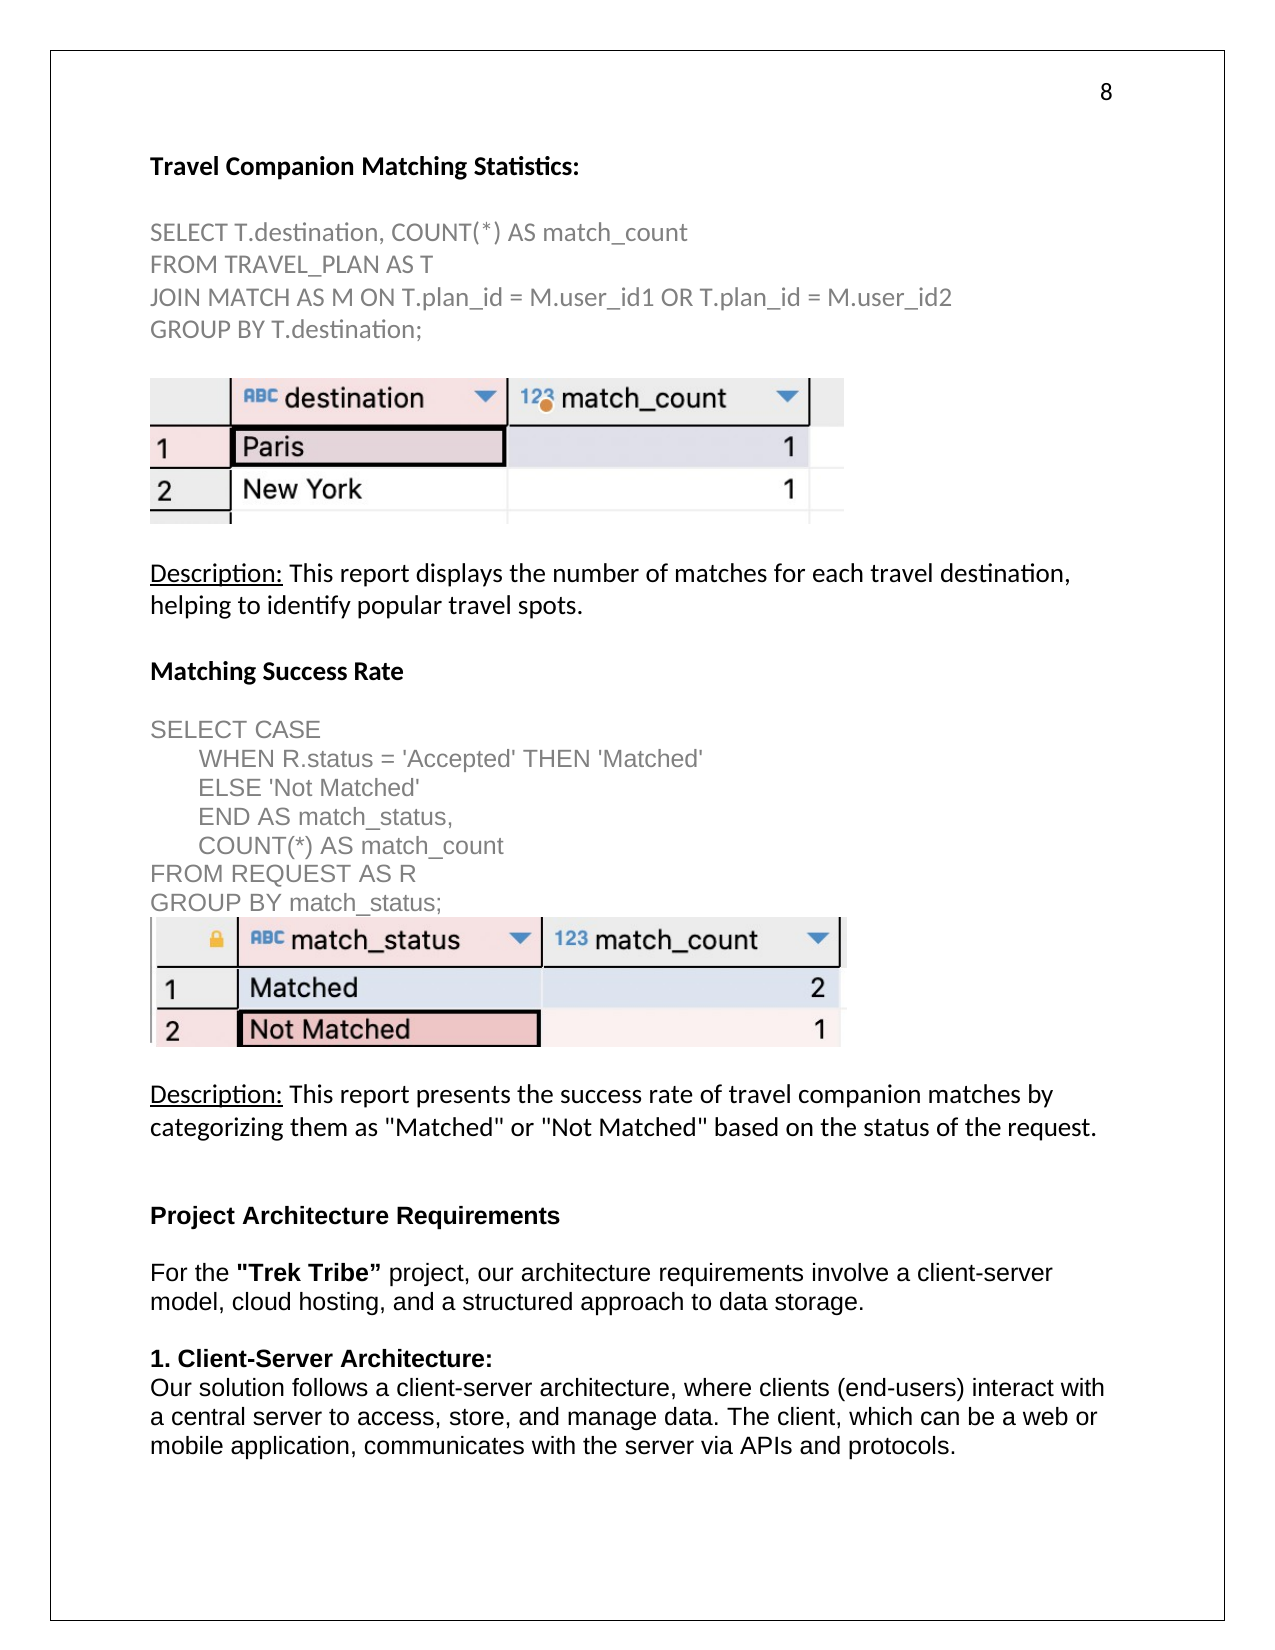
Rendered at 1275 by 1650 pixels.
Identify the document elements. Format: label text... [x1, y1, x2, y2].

text JOIN MATCH AS M ON T.plan_id = M.user_id1 OR T.plan_id = M.user_id2 GROUP BY T.destination; [150, 281, 1025, 346]
subtitle Travel Companion Matching Statistics: [150, 149, 1135, 182]
picture [150, 378, 844, 524]
subtitle Project Architecture Requirements [150, 1201, 1135, 1229]
text SELECT T.destination, COUNT(*) AS match_count FROM TRAVEL_PLAN AS T [150, 216, 749, 280]
picture [150, 917, 847, 1047]
text Description: This report presents the success rate of travel companion matches by [150, 1077, 1135, 1110]
text GROUP BY match_status; [150, 888, 1135, 917]
text For the "Trek Tribe” project, our architecture requirements involve a client-server model, cloud hosting, and a structured approach to data storage. [150, 1258, 1116, 1315]
text Our solution follows a client-server architecture, where clients (end-users) interact with a central server to access, store, and manage data. The client, which can be a web or mobile application, communicates with the server via APIs and protocols. [150, 1373, 1113, 1459]
text categorizing them as "Matched" or "Not Matched" based on the status of the request. [150, 1110, 1135, 1143]
text END AS match_status, COUNT(*) AS match_count [198, 802, 567, 860]
text WHEN R.status = 'Accepted' THEN 'Matched' ELSE 'Not Matched' [198, 744, 749, 802]
subtitle Matching Success Rate [150, 654, 1135, 687]
text Description: This report displays the number of matches for each travel destination, helping to identify popular travel spots. [150, 556, 1135, 621]
text SELECT CASE [150, 716, 1135, 744]
text FROM REQUEST AS R [150, 860, 1135, 888]
subtitle Client-Server Architecture: [150, 1344, 1135, 1373]
